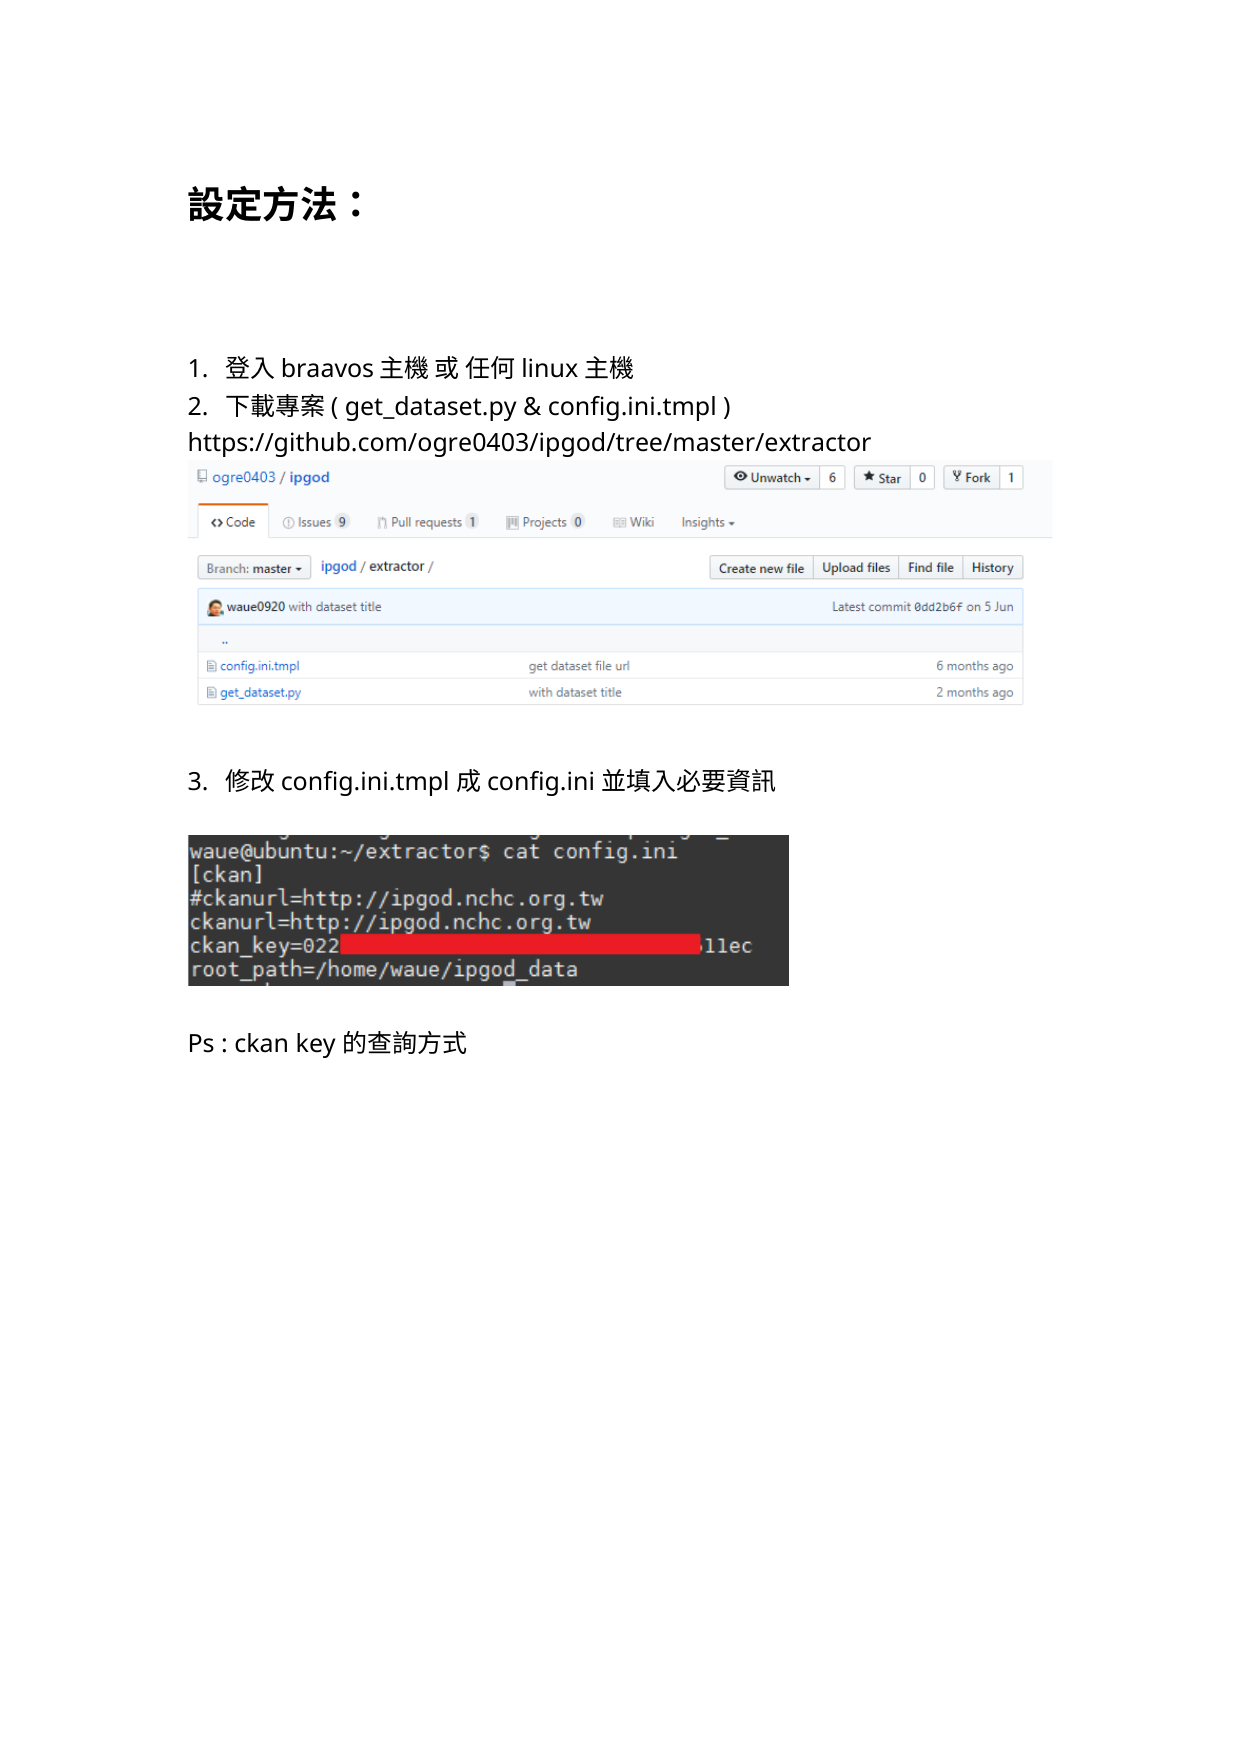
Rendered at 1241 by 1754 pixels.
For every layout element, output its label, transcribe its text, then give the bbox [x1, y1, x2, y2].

list 登入 braavos主機 或 任何 linux 主機 [187, 348, 1053, 386]
subtitle 設定方法： [187, 164, 1053, 239]
list 下載專案 ( get_dataset.py & config.ini.tmpl ) [187, 386, 1053, 423]
text https://github.com/ogre0403/ipgod/tree/master/extractor [187, 423, 1053, 460]
picture [187, 835, 789, 986]
list 修改 config.ini.tmpl 成 config.ini 並填入必要資訊 [187, 761, 1053, 798]
text Ps : ckan key 的查詢方式 [187, 1023, 1053, 1061]
picture [187, 460, 1053, 721]
